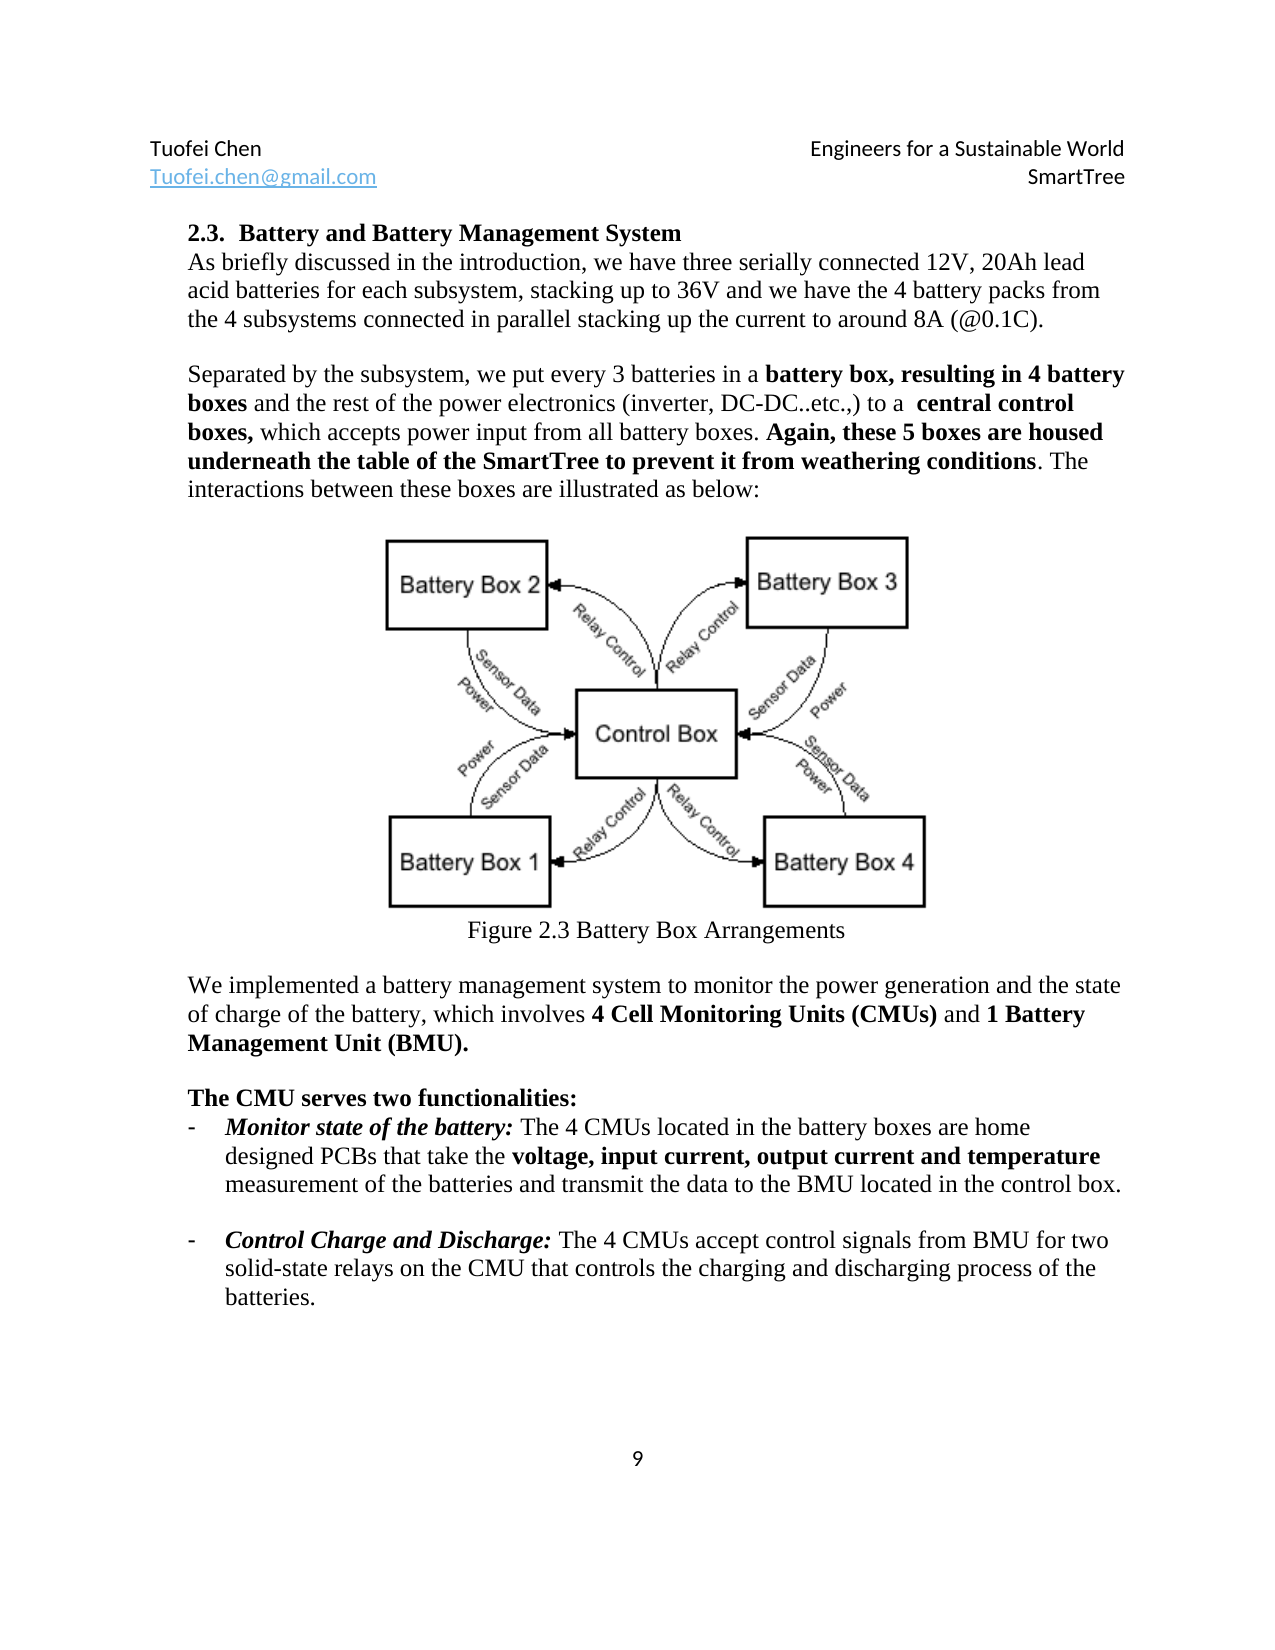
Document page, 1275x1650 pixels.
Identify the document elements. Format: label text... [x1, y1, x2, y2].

text As briefly discussed in the introduction, we have three serially connected 12V, 20Ah lead acid batteries for each subsystem, stacking up to 36V and we have the 4 battery packs from the 4 subsystems connected in parallel stacking up the current to around 8A (@0.1C). [187, 247, 1125, 333]
list Control Charge and Discharge: The 4 CMUs accept control signals from BMU for two solid-state relays on the CMU that controls the charging and discharging process of the batteries. [187, 1225, 1125, 1311]
list Battery and Battery Management System [187, 218, 1125, 247]
list Monitor state of the battery: The 4 CMUs located in the battery boxes are home designed PCBs that take the voltage, input current, output current and temperature measurement of the batteries and transmit the data to the BMU located in the control box. [187, 1112, 1125, 1198]
picture [378, 529, 934, 916]
text The CMU serves two functionalities: [187, 1083, 1125, 1112]
text Figure 2.3 Battery Box Arrangements [187, 916, 1125, 944]
text We implemented a battery management system to monitor the power generation and the state of charge of the battery, which involves 4 Cell Monitoring Units (CMUs) and 1 Battery Management Unit (BMU). [187, 971, 1125, 1057]
text Separated by the subsystem, we put every 3 batteries in a battery box, resulting in 4 battery boxes and the rest of the power electronics (inverter, DC-DC..etc.,) to a central control boxes, which accepts power input from all battery boxes. Again, these 5 boxes are housed underneath the table of the SmartTree to prevent it from weathering conditions. The interactions between these boxes are illustrated as below: [187, 359, 1125, 503]
